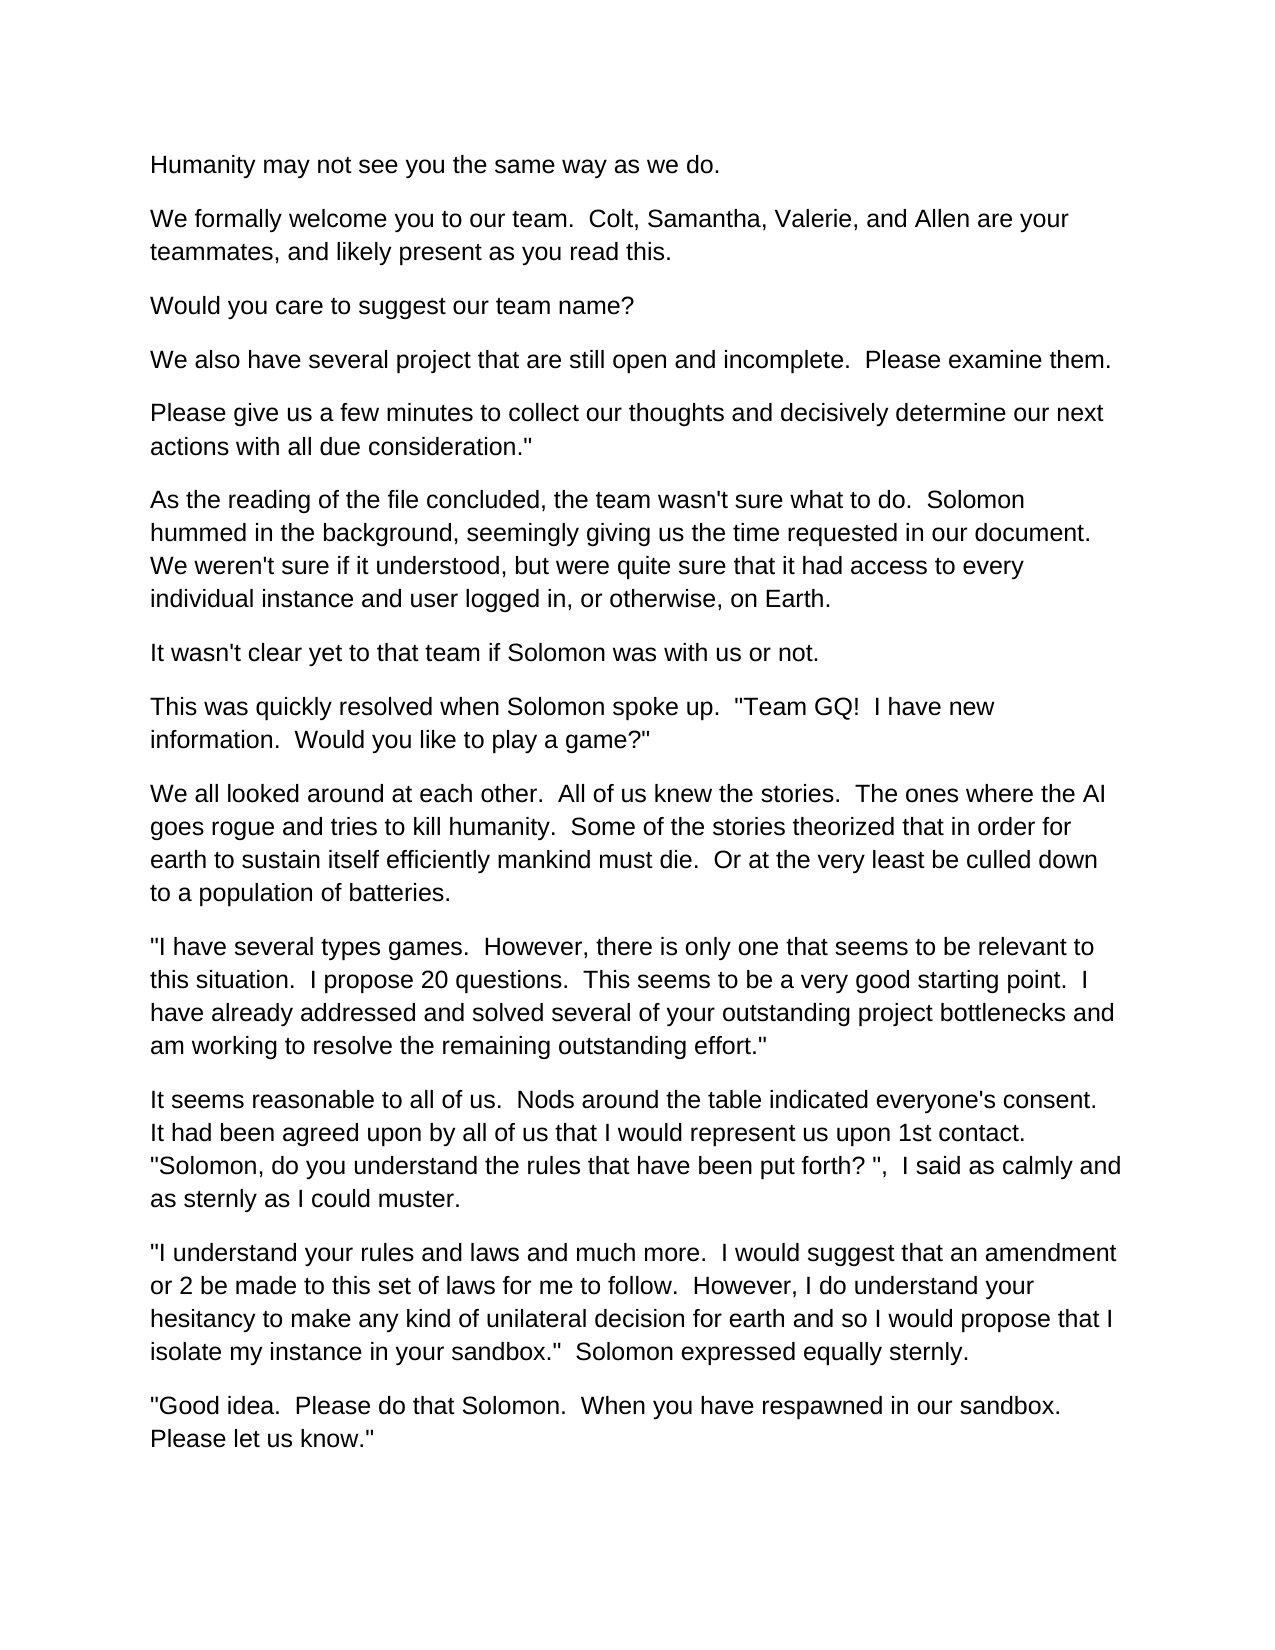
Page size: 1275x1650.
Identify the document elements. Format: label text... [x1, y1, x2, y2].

text Please give us a few minutes to collect our thoughts and decisively determine our next actions with all due consideration." [150, 398, 1125, 460]
text We formally welcome you to our team. Colt, Samantha, Valerie, and Allen are your teammates, and likely present as you read this. [150, 204, 1125, 266]
text It seems reasonable to all of us. Nods around the table indicated everyone's consent. It had been agreed upon by all of us that I would represent us upon 1st contact. "Solomon, do you understand the rules that have been put forth? ", I said as calmly and as sternly as I could muster. [150, 1085, 1125, 1213]
text This was quickly resolved when Solomon spoke up. "Team GQ! I have new information. Would you like to play a game?" [150, 692, 1125, 754]
text We also have several project that are still open and incomplete. Please examine them. [150, 344, 1125, 373]
text "I have several types games. However, there is only one that seems to be relevant to this situation. I propose 20 questions. This seems to be a very good starting point. I have already addressed and solved several of your outstanding project bottlenecks and am working to resolve the remaining outstanding effort." [150, 932, 1125, 1060]
text As the reading of the file concluded, the team wasn't sure what to do. Solomon hummed in the background, seemingly giving us the time requested in our document. We weren't sure if it understood, but were quite sure that it had access to every individual instance and user logged in, or otherwise, on Earth. [150, 485, 1125, 613]
text Would you care to suggest our team name? [150, 291, 1125, 319]
text We all looked around at each other. All of us knew the stories. The ones where the AI goes rogue and tries to kill humanity. Some of the stories theorized that in order for earth to sustain itself efficiently mankind must die. Or at the very least be culled down to a population of batteries. [150, 779, 1125, 907]
text "I understand your rules and laws and much more. I would suggest that an amendment or 2 be made to this set of laws for me to follow. However, I do understand your hesitancy to make any kind of unilateral decision for earth and so I would propose that I isolate my instance in your sandbox." Solomon expressed equally sternly. [150, 1238, 1125, 1366]
text Humanity may not see you the same way as we do. [150, 150, 1125, 179]
text "Good idea. Please do that Solomon. When you have respawned in our sandbox. Please let us know." [150, 1391, 1125, 1452]
text It wasn't clear yet to that team if Solomon was with us or not. [150, 638, 1125, 667]
